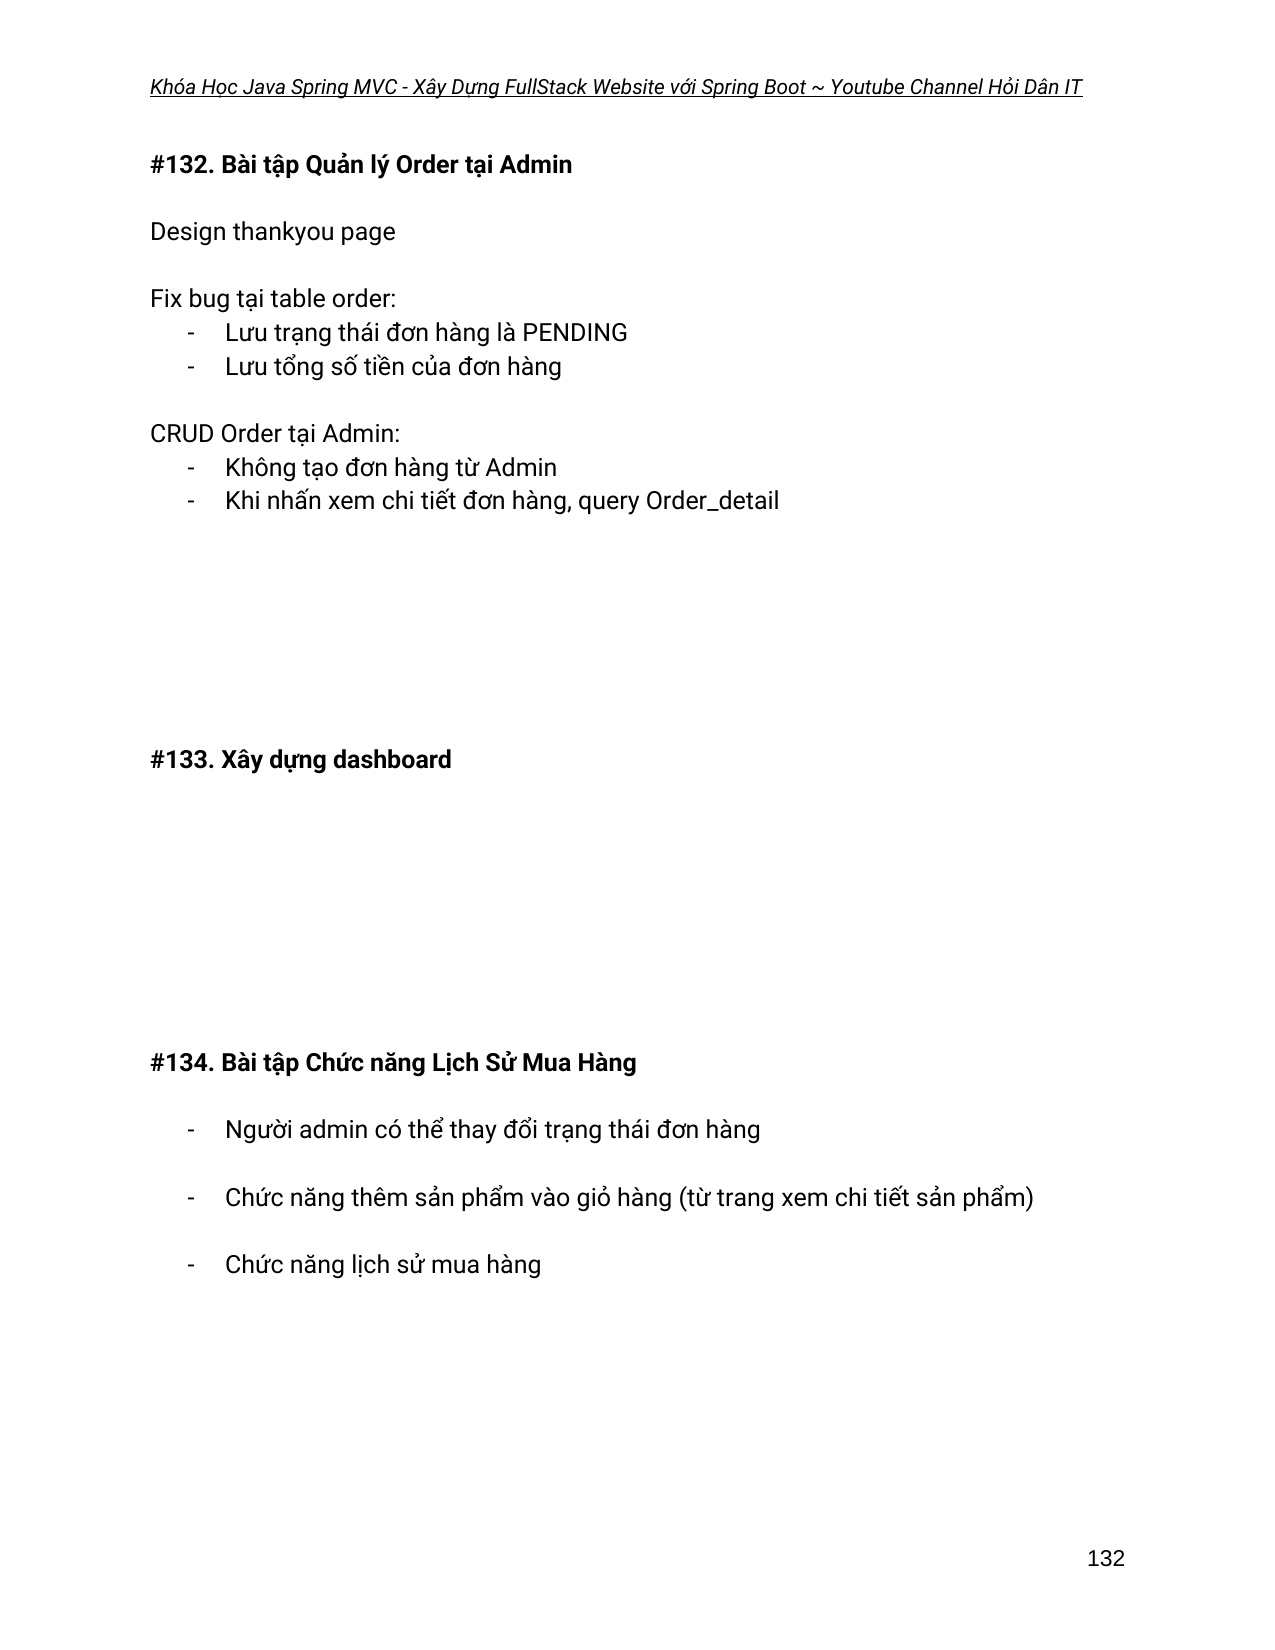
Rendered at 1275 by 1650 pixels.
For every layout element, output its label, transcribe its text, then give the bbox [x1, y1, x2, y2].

text Fix bug tại table order: [150, 284, 1125, 314]
text CRUD Order tại Admin: [150, 419, 1125, 448]
list Lưu trạng thái đơn hàng là PENDING [187, 318, 1125, 347]
list Chức năng lịch sử mua hàng [187, 1250, 1125, 1279]
subtitle #133. Xây dựng dashboard [150, 745, 1125, 774]
text Design thankyou page [150, 217, 1125, 247]
subtitle #134. Bài tập Chức năng Lịch Sử Mua Hàng [150, 1048, 1125, 1077]
list Người admin có thể thay đổi trạng thái đơn hàng [187, 1115, 1125, 1145]
list Khi nhấn xem chi tiết đơn hàng, query Order_detail [187, 486, 1125, 516]
list Chức năng thêm sản phẩm vào giỏ hàng (từ trang xem chi tiết sản phẩm) [187, 1183, 1125, 1212]
list Không tạo đơn hàng từ Admin [187, 453, 1125, 482]
subtitle #132. Bài tập Quản lý Order tại Admin [150, 150, 1125, 179]
list Lưu tổng số tiền của đơn hàng [187, 352, 1125, 381]
